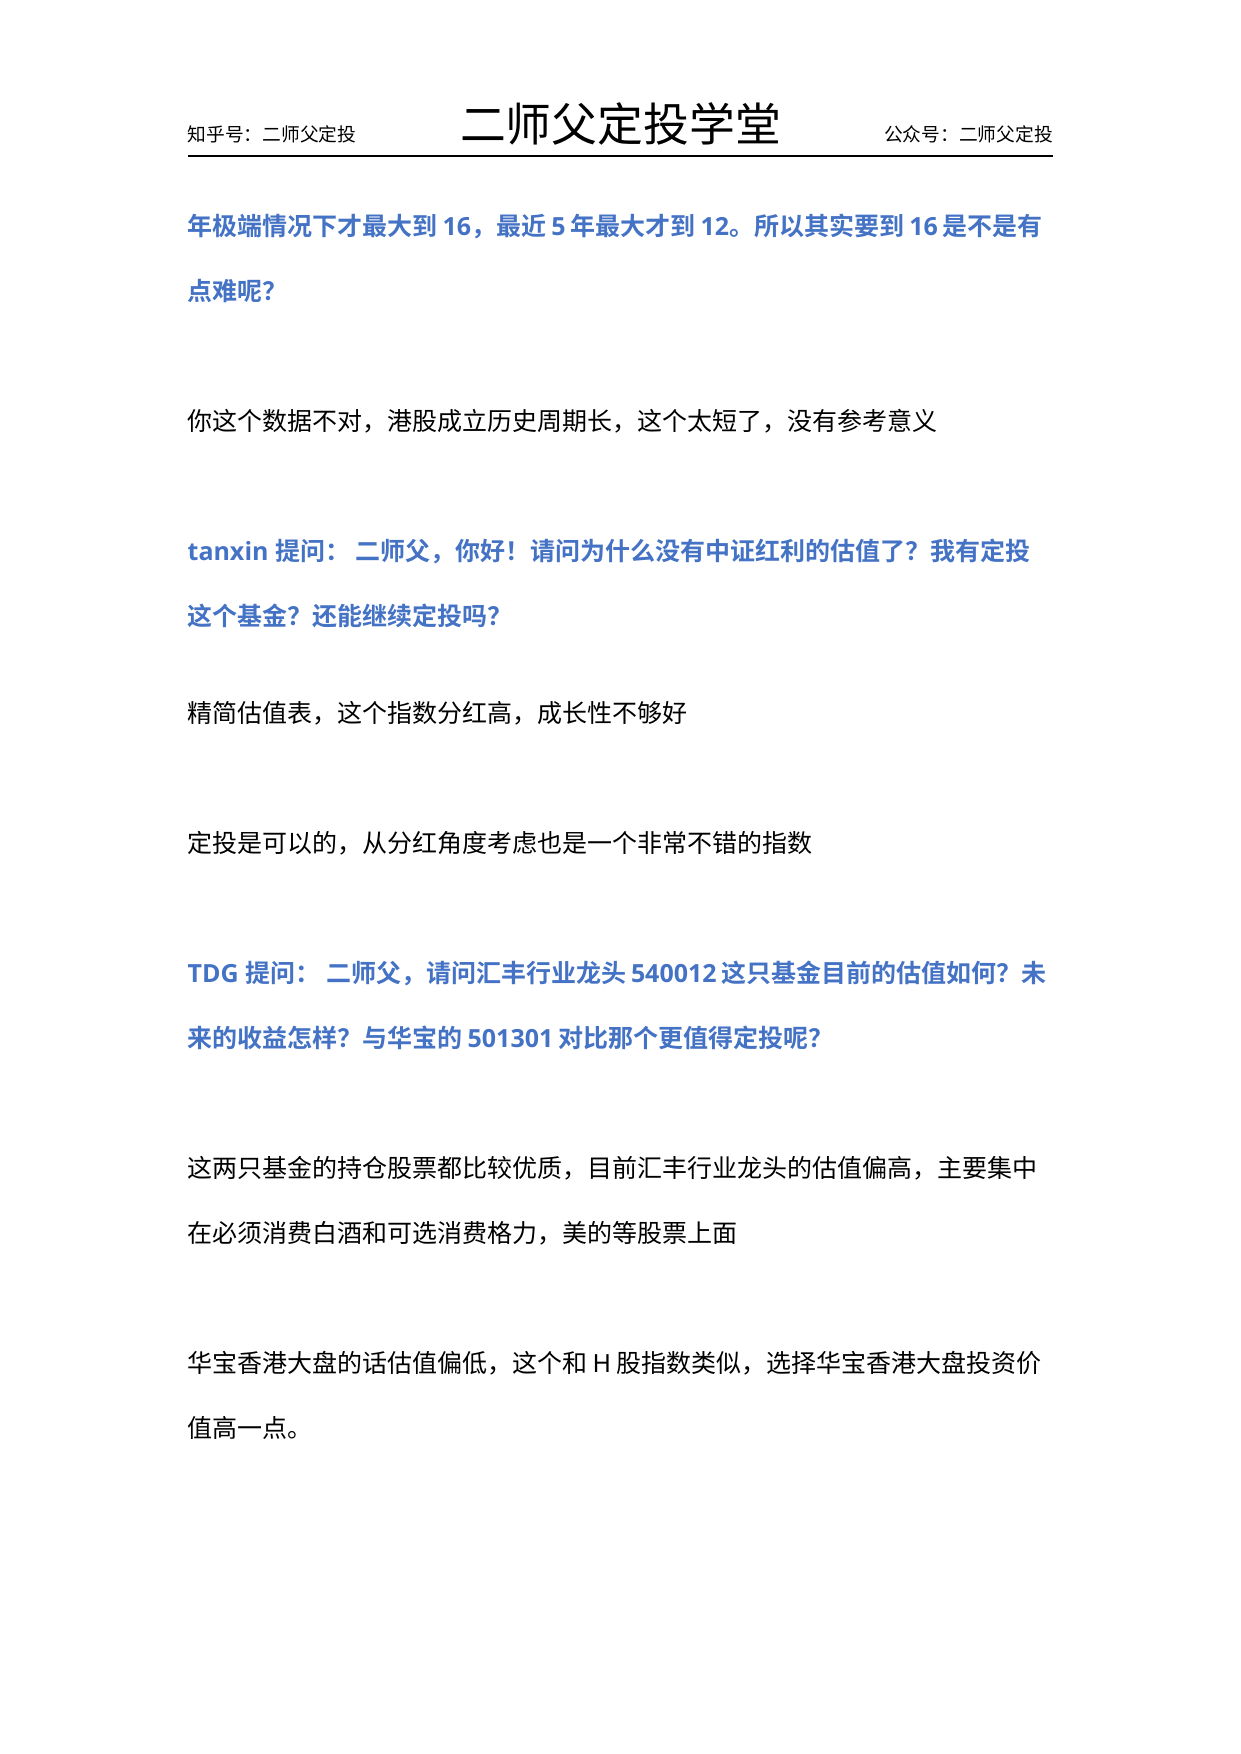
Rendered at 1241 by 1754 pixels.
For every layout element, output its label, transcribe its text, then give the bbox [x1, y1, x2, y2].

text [187, 192, 1053, 322]
text 华宝香港大盘的话估值偏低，这个和H股指数类似，选择华宝香港大盘投资价值高一点。 [187, 1329, 1053, 1459]
text TDG 提问： 二师父，请问汇丰行业龙头540012这只基金目前的估值如何？未来的收益怎样？与华宝的501301对比那个更值得定投呢？ [187, 939, 1053, 1069]
text tanxin 提问： 二师父，你好！请问为什么没有中证红利的估值了？我有定投这个基金？还能继续定投吗？ [187, 517, 1053, 647]
text 你这个数据不对，港股成立历史周期长，这个太短了，没有参考意义 [187, 387, 1053, 452]
text 精简估值表，这个指数分红高，成长性不够好 [187, 679, 1053, 744]
text 定投是可以的，从分红角度考虑也是一个非常不错的指数 [187, 809, 1053, 874]
text 这两只基金的持仓股票都比较优质，目前汇丰行业龙头的估值偏高，主要集中在必须消费白酒和可选消费格力，美的等股票上面 [187, 1134, 1053, 1264]
